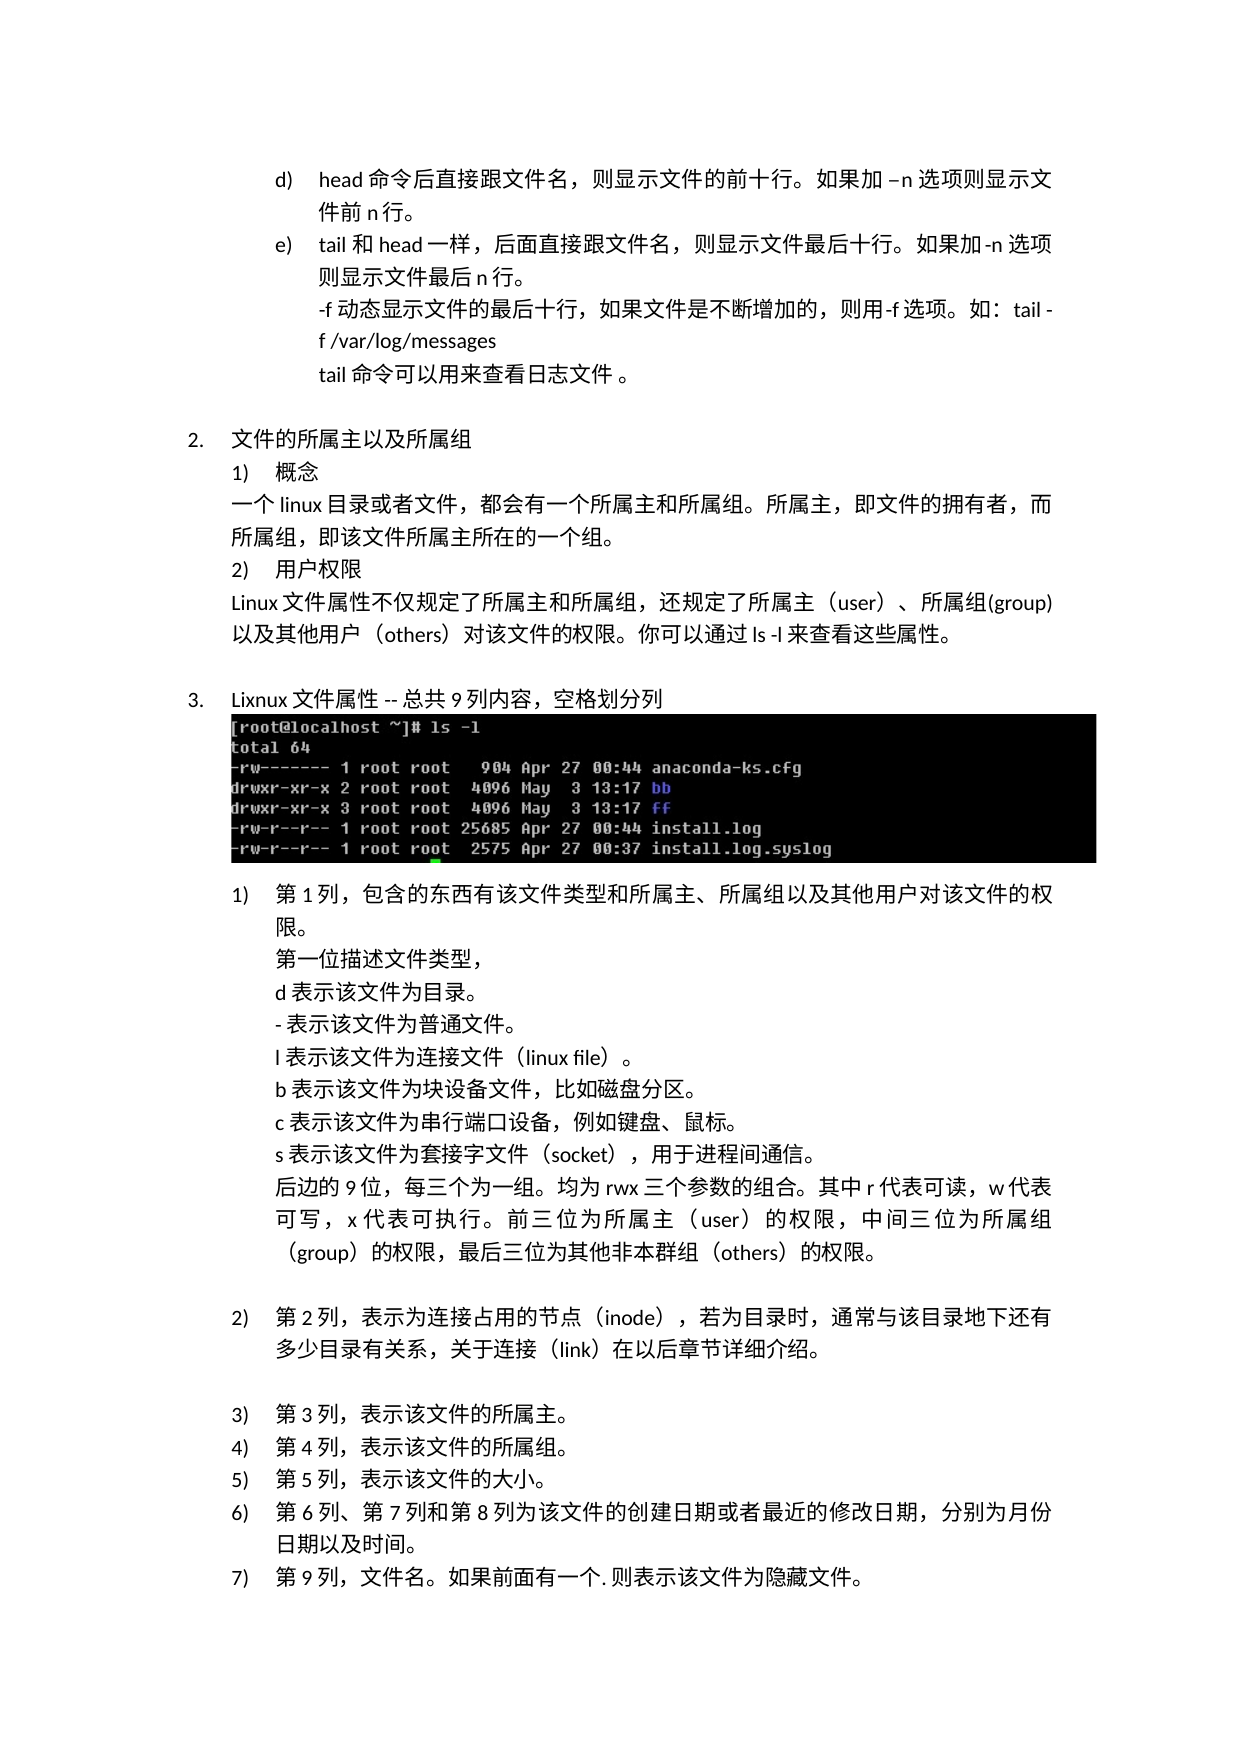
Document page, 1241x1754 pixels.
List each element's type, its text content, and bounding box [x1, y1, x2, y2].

list b 表示该文件为块设备文件，比如磁盘分区。 [275, 1072, 1053, 1104]
text Linux文件属性不仅规定了所属主和所属组，还规定了所属主（user）、所属组(group)以及其他用户（others）对该文件的权限。你可以通过ls -l 来查看这些属性。 [231, 584, 1053, 649]
list tail命令可以用来查看日志文件 。 [319, 357, 1053, 389]
list 文件的所属主以及所属组 [187, 422, 1053, 454]
list - 表示该文件为普通文件。 [275, 1007, 1053, 1039]
list 第5列，表示该文件的大小。 [231, 1462, 1053, 1494]
list 后边的9位，每三个为一组。均为rwx 三个参数的组合。其中r 代表可读，w代表可写，x代表可执行。前三位为所属主（user）的权限，中间三位为所属组（group）的权限，最后三位为其他非本群组（others）的权限。 [275, 1169, 1053, 1267]
list Lixnux文件属性 -- 总共9列内容，空格划分列 [187, 682, 1053, 714]
list 第6列、第7列和第8列为该文件的创建日期或者最近的修改日期，分别为月份日期以及时间。 [231, 1494, 1053, 1559]
list 第3列，表示该文件的所属主。 [231, 1397, 1053, 1429]
list d 表示该文件为目录。 [275, 974, 1053, 1007]
list l 表示该文件为连接文件（linux file）。 [275, 1039, 1053, 1072]
list head命令后直接跟文件名，则显示文件的前十行。如果加 –n 选项则显示文件前n行。 [275, 162, 1053, 227]
list -f 动态显示文件的最后十行，如果文件是不断增加的，则用-f 选项。如：tail -f /var/log/messages [319, 292, 1053, 357]
list 第2列，表示为连接占用的节点（inode），若为目录时，通常与该目录地下还有多少目录有关系，关于连接（link）在以后章节详细介绍。 [231, 1299, 1053, 1364]
list s 表示该文件为套接字文件（socket），用于进程间通信。 [275, 1137, 1053, 1169]
list 第1列，包含的东西有该文件类型和所属主、所属组以及其他用户对该文件的权限。 [231, 877, 1053, 942]
text 一个linux目录或者文件，都会有一个所属主和所属组。所属主，即文件的拥有者，而所属组，即该文件所属主所在的一个组。 [231, 487, 1053, 552]
list 第4列，表示该文件的所属组。 [231, 1429, 1053, 1462]
picture [231, 714, 1097, 863]
list 第一位描述文件类型， [275, 942, 1053, 974]
list 用户权限 [231, 552, 1053, 584]
list 第9列，文件名。如果前面有一个. 则表示该文件为隐藏文件。 [231, 1559, 1053, 1592]
list c 表示该文件为串行端口设备，例如键盘、鼠标。 [275, 1104, 1053, 1137]
list tail 和head一样，后面直接跟文件名，则显示文件最后十行。如果加-n 选项则显示文件最后n行。 [275, 227, 1053, 292]
list 概念 [231, 454, 1053, 487]
